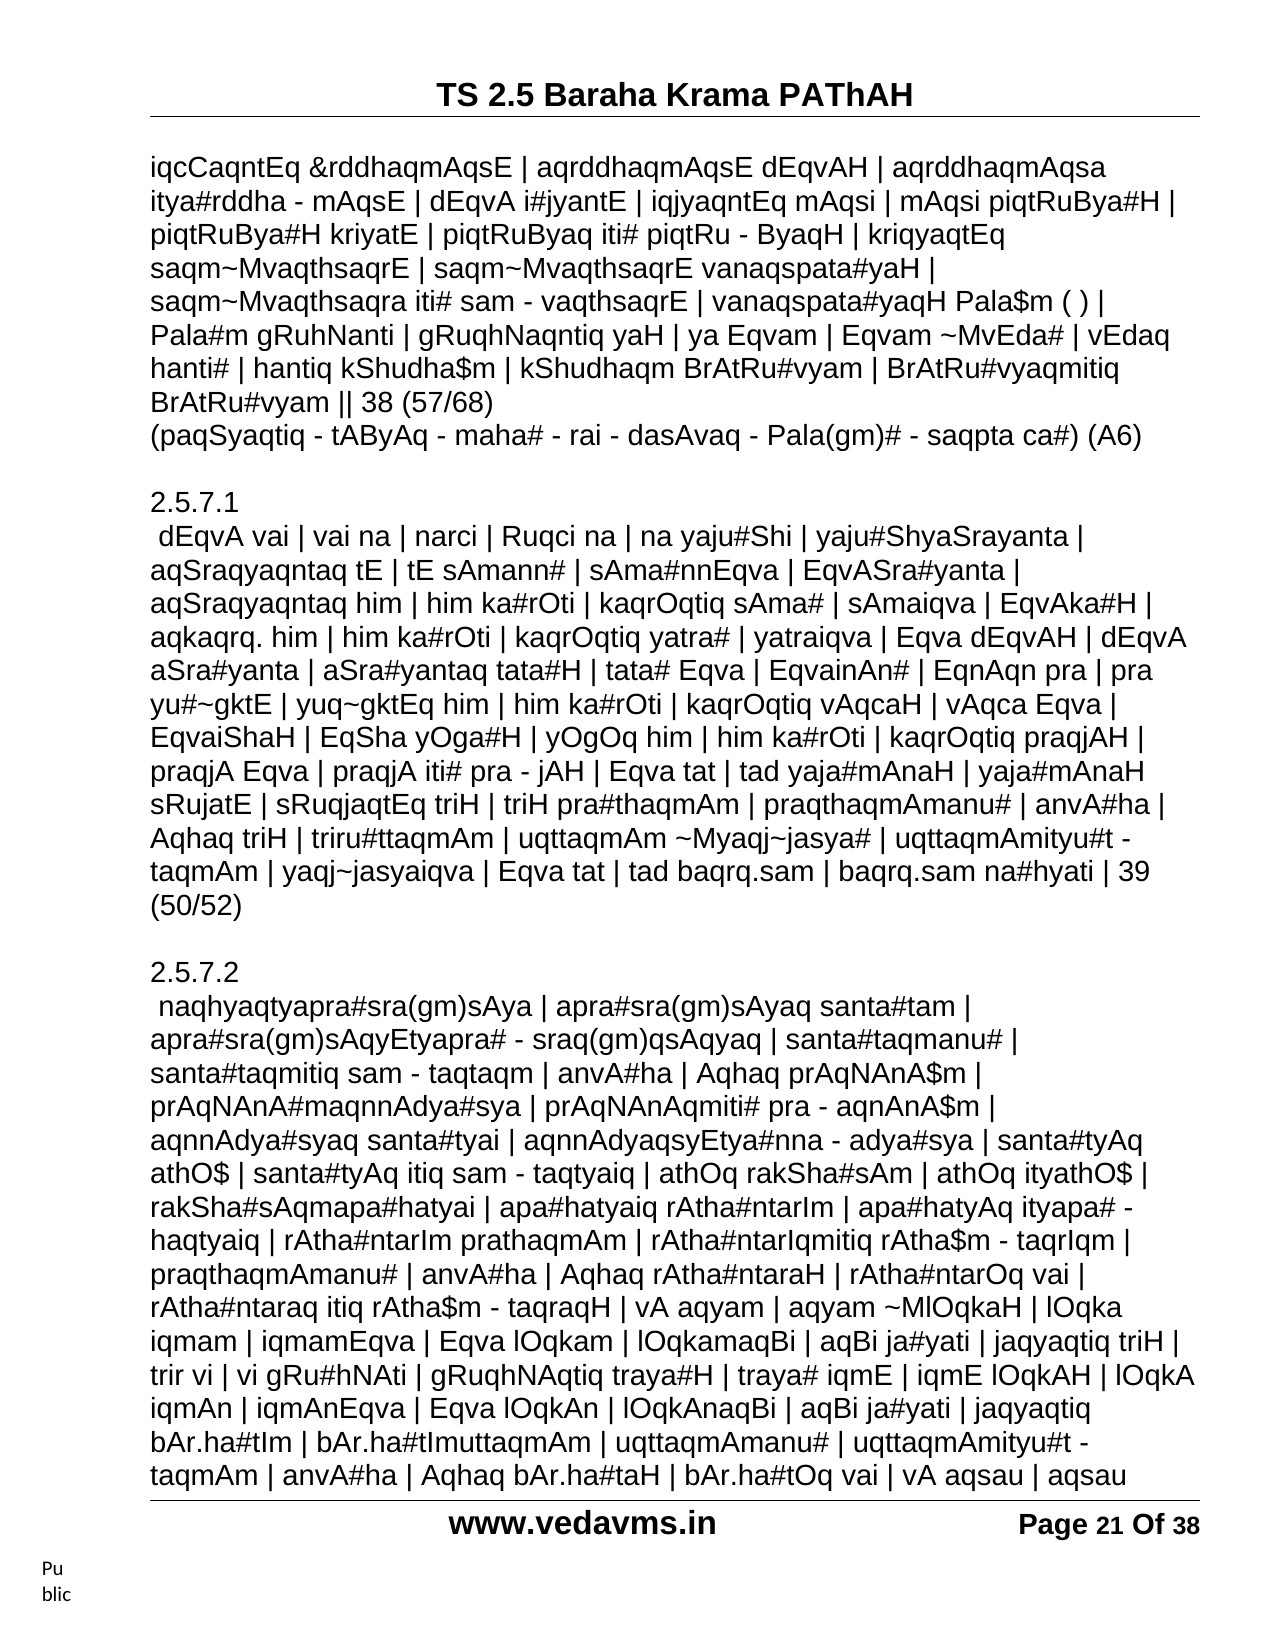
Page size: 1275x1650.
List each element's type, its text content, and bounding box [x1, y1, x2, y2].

text 2.5.7.1 [150, 486, 1200, 519]
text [150, 989, 1200, 1492]
text dEqvA vai | vai na | narci | Ruqci na | na yaju#Shi | yaju#ShyaSrayanta | aqSraqyaqntaq tE | tE sAmann# | sAma#nnEqva | EqvASra#yanta | aqSraqyaqntaq him | him ka#rOti | kaqrOqtiq sAma# | sAmaiqva | EqvAka#H | aqkaqrq. him | him ka#rOti | kaqrOqtiq yatra# | yatraiqva | Eqva dEqvAH | dEqvA aSra#yanta | aSra#yantaq tata#H | tata# Eqva | EqvainAn# | EqnAqn pra | pra yu#~gktE | yuq~gktEq him | him ka#rOti | kaqrOqtiq vAqcaH | vAqca Eqva | EqvaiShaH | EqSha yOga#H | yOgOq him | him ka#rOti | kaqrOqtiq praqjAH | praqjA Eqva | praqjA iti# pra - jAH | Eqva tat | tad yaja#mAnaH | yaja#mAnaH sRujatE | sRuqjaqtEq triH | triH pra#thaqmAm | praqthaqmAmanu# | anvA#ha | Aqhaq triH | triru#ttaqmAm | uqttaqmAm ~Myaqj~jasya# | uqttaqmAmityu#t - taqmAm | yaqj~jasyaiqva | Eqva tat | tad baqrq.sam | baqrq.sam na#hyati | 39 (50/52) [150, 519, 1200, 922]
text 2.5.7.2 [150, 955, 1200, 989]
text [150, 150, 1200, 418]
text (paqSyaqtiq - tAByAq - maha# - rai - dasAvaq - Pala(gm)# - saqpta ca#) (A6) [150, 418, 1200, 452]
